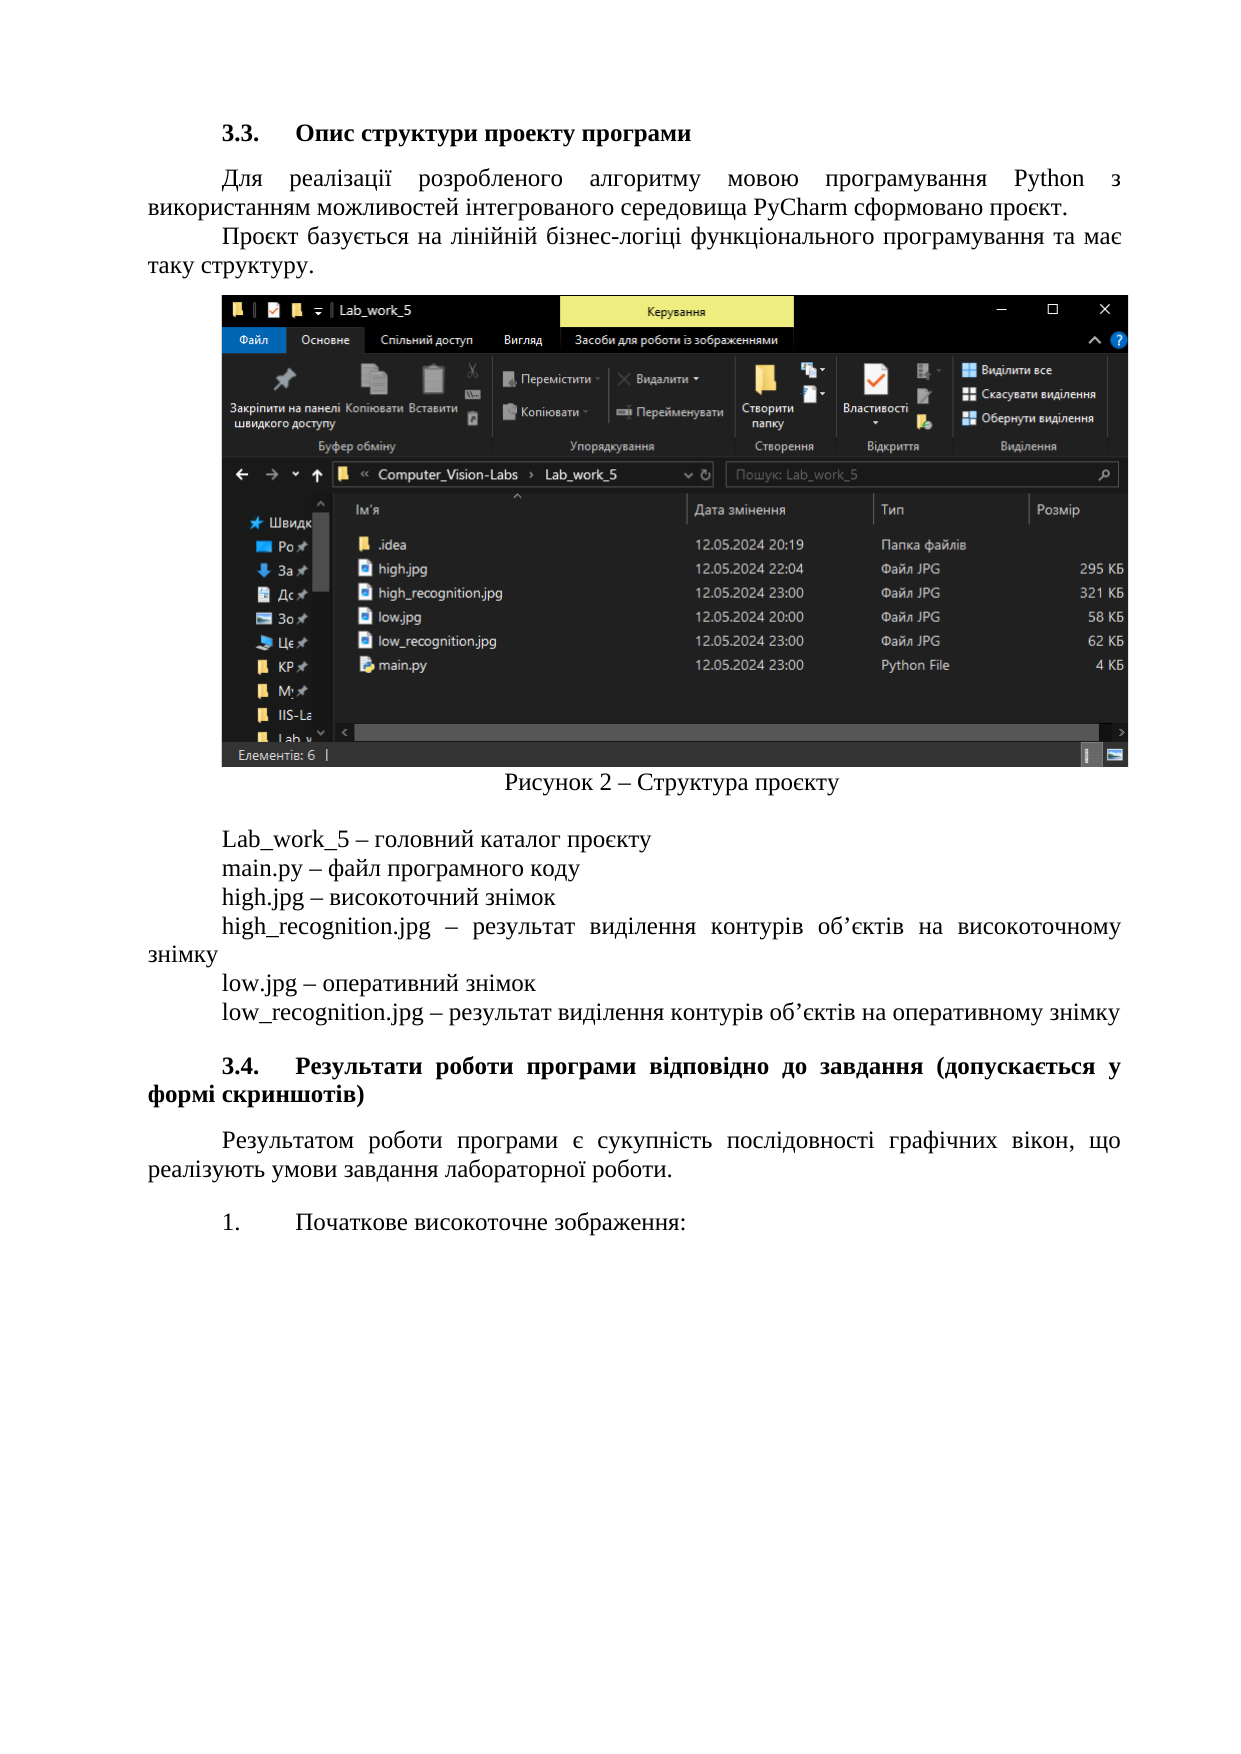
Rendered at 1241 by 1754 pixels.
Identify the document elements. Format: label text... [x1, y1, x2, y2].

text high_recognition.jpg – результат виділення контурів об’єктів на високоточному знімку [148, 911, 1122, 968]
text high.jpg – високоточний знімок [148, 882, 1122, 911]
text Результатом роботи програми є сукупність послідовності графічних вікон, що реалізують умови завдання лабораторної роботи. [148, 1125, 1122, 1182]
list Результати роботи програми відповідно до завдання (допускається у формі скриншотів) [148, 1051, 1122, 1108]
text Проєкт базується на лінійній бізнес-логіці функціонального програмування та має таку структуру. [148, 221, 1122, 278]
list Опис структури проекту програми [148, 118, 1122, 147]
picture [221, 295, 1129, 767]
text low.jpg – оперативний знімок [148, 968, 1122, 997]
list Початкове високоточне зображення: [148, 1207, 1122, 1236]
text Lab_work_5 – головний каталог проєкту [148, 824, 1122, 853]
text low_recognition.jpg – результат виділення контурів об’єктів на оперативному знімку [148, 997, 1122, 1026]
text Для реалізації розробленого алгоритму мовою програмування Python з використанням можливостей інтегрованого середовища PyCharm сформовано проєкт. [148, 163, 1122, 221]
text main.py – файл програмного коду [148, 853, 1122, 882]
text Рисунок 2 – Структура проєкту [148, 767, 1122, 796]
